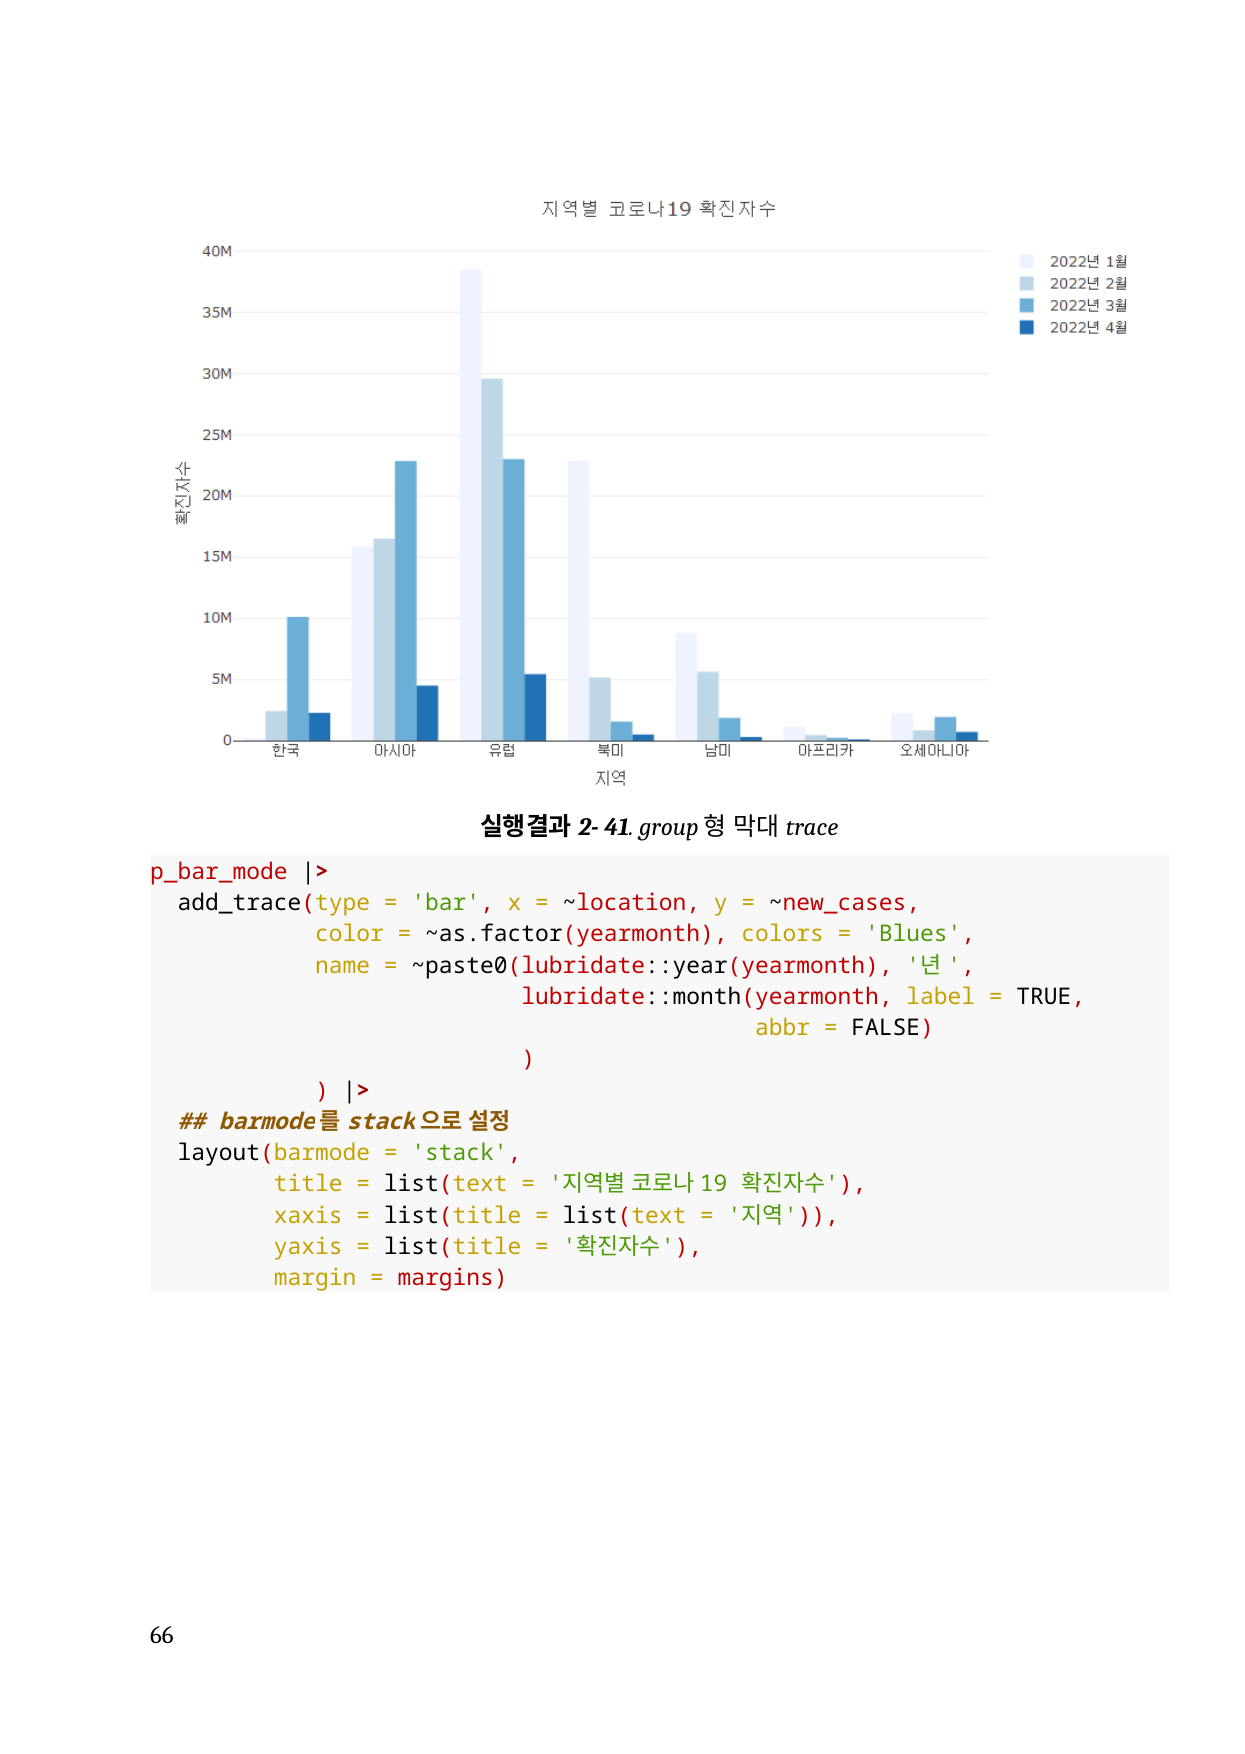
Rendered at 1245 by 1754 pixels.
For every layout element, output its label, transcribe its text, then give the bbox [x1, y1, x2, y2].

text p_bar_mode |> add_trace(type = 'bar', x = ~location, y = ~new_cases, color = ~as.factor(yearmonth), colors = 'Blues', name = ~paste0(lubridate::year(yearmonth), '년 ', lubridate::month(yearmonth, label = TRUE, abbr = FALSE) ) ) |> ## barmode를 stack으로 설정 layout(barmode = 'stack', title = list(text = '지역별 코로나19 확진자수'), xaxis = list(title = list(text = '지역')), yaxis = list(title = '확진자수'), margin = margins) [150, 855, 1170, 1292]
picture [172, 187, 1148, 788]
text 실행결과 2- . group형 막대 trace [150, 808, 1170, 842]
